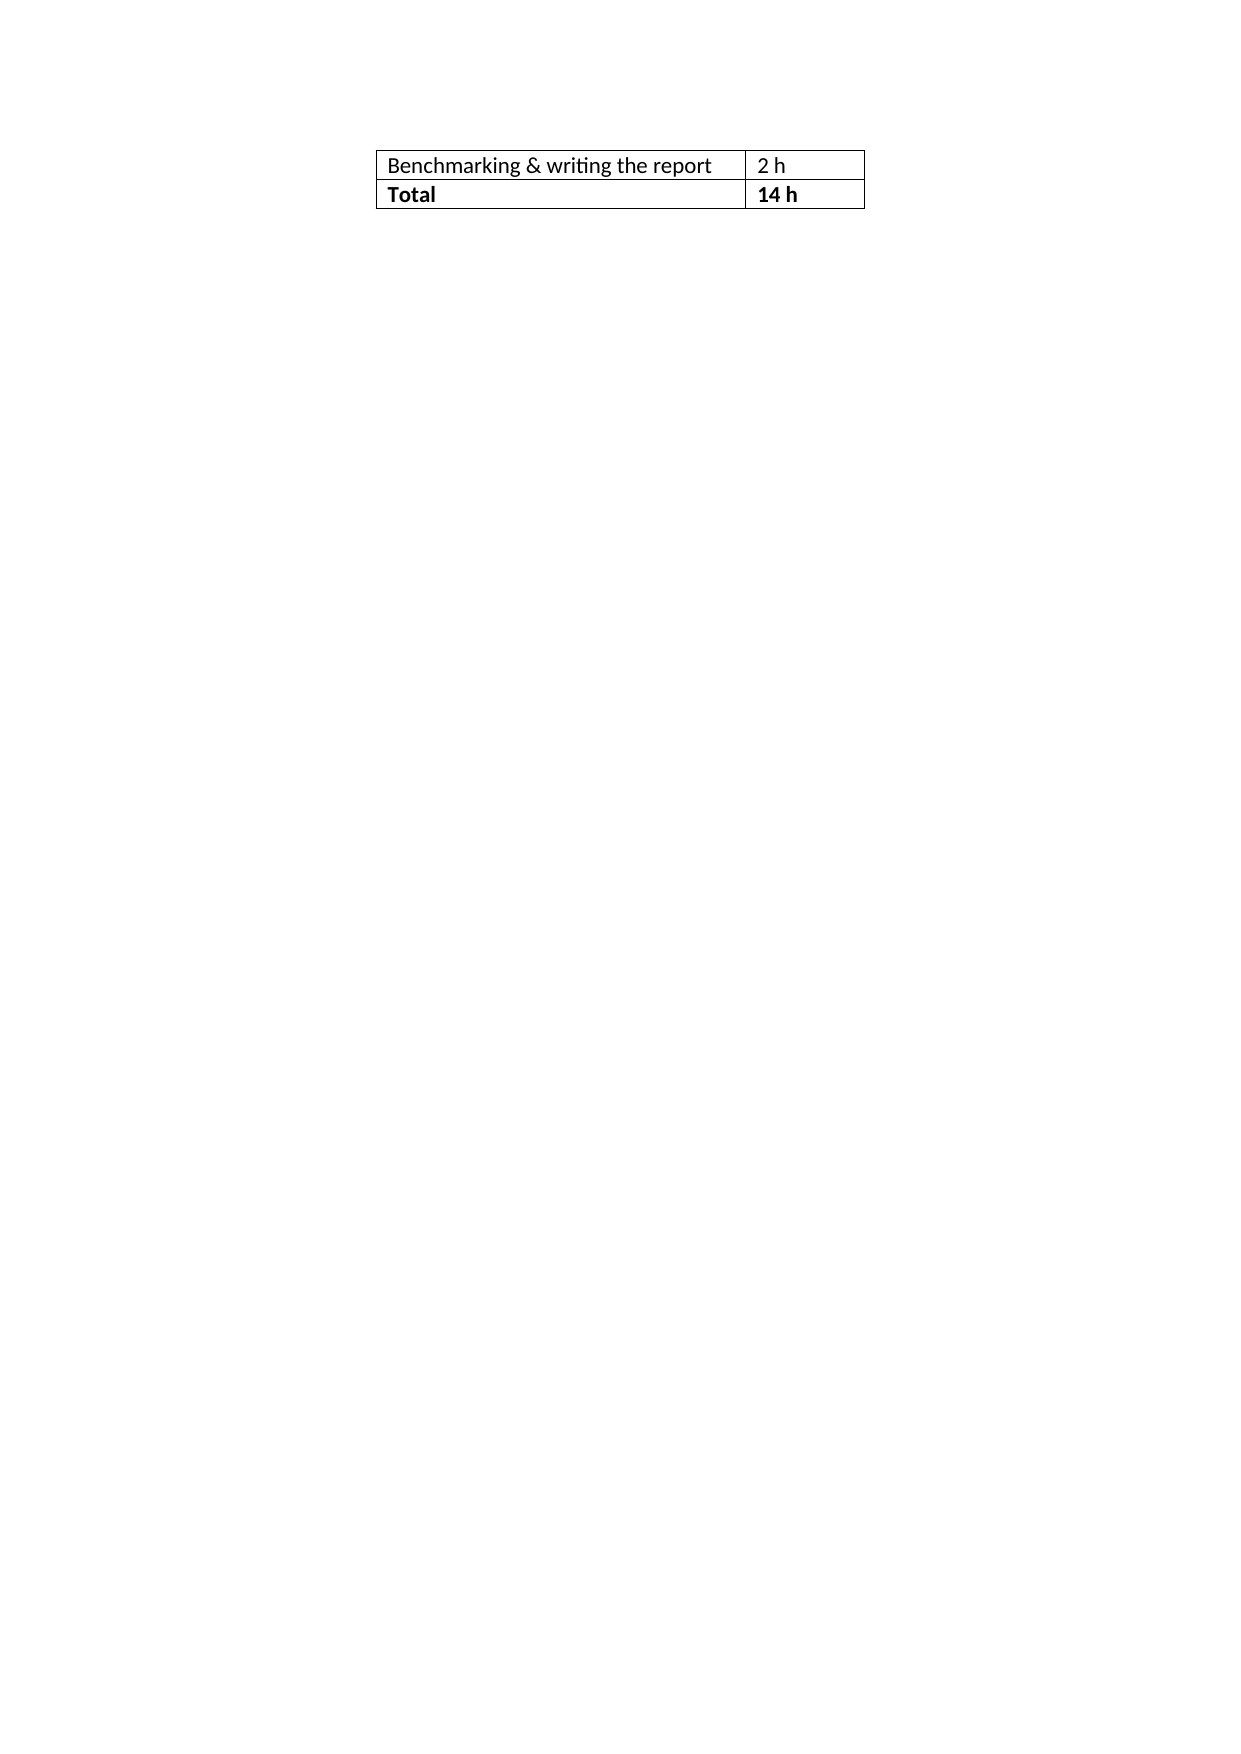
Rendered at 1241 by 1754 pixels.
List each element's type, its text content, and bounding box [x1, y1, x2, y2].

table_cell 14 h [746, 180, 864, 208]
table_cell Total [377, 180, 745, 208]
table_cell 2 h [746, 151, 864, 179]
table_cell Benchmarking & writing the report [377, 151, 745, 179]
